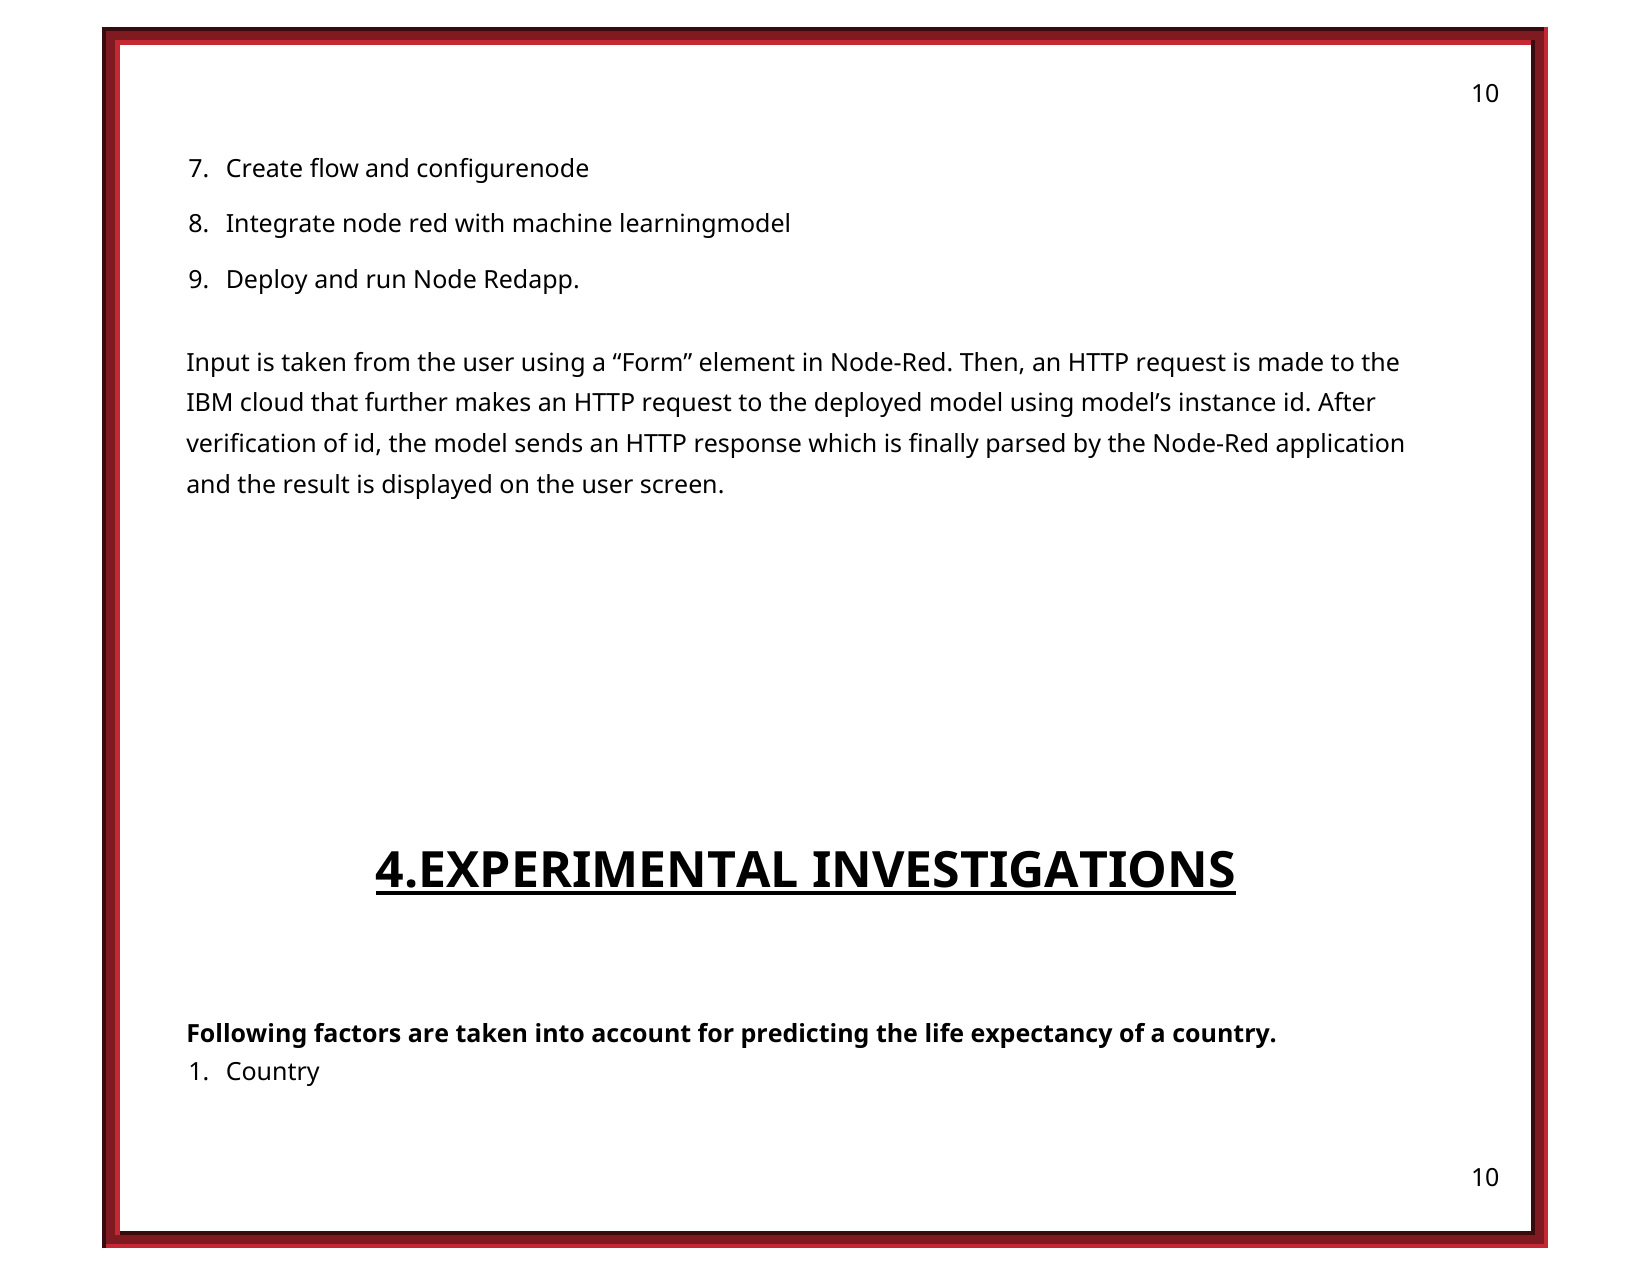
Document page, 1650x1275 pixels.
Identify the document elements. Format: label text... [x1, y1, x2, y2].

text Input is taken from the user using a “Form” element in Node-Red. Then, an HTTP request is made to the IBM cloud that further makes an HTTP request to the deployed model using model’s instance id. After verification of id, the model sends an HTTP response which is finally parsed by the Node-Red application and the result is displayed on the user screen. [186, 344, 1442, 501]
text 4.EXPERIMENTAL INVESTIGATIONS [301, 834, 1499, 902]
list Integrate node red with machine learningmodel [188, 206, 1499, 240]
list Country [188, 1053, 1499, 1087]
list Create flow and configurenode [188, 151, 1499, 185]
list Deploy and run Node Redapp. [188, 261, 1499, 296]
text Following factors are taken into account for predicting the life expectancy of a country. [186, 1016, 1499, 1050]
